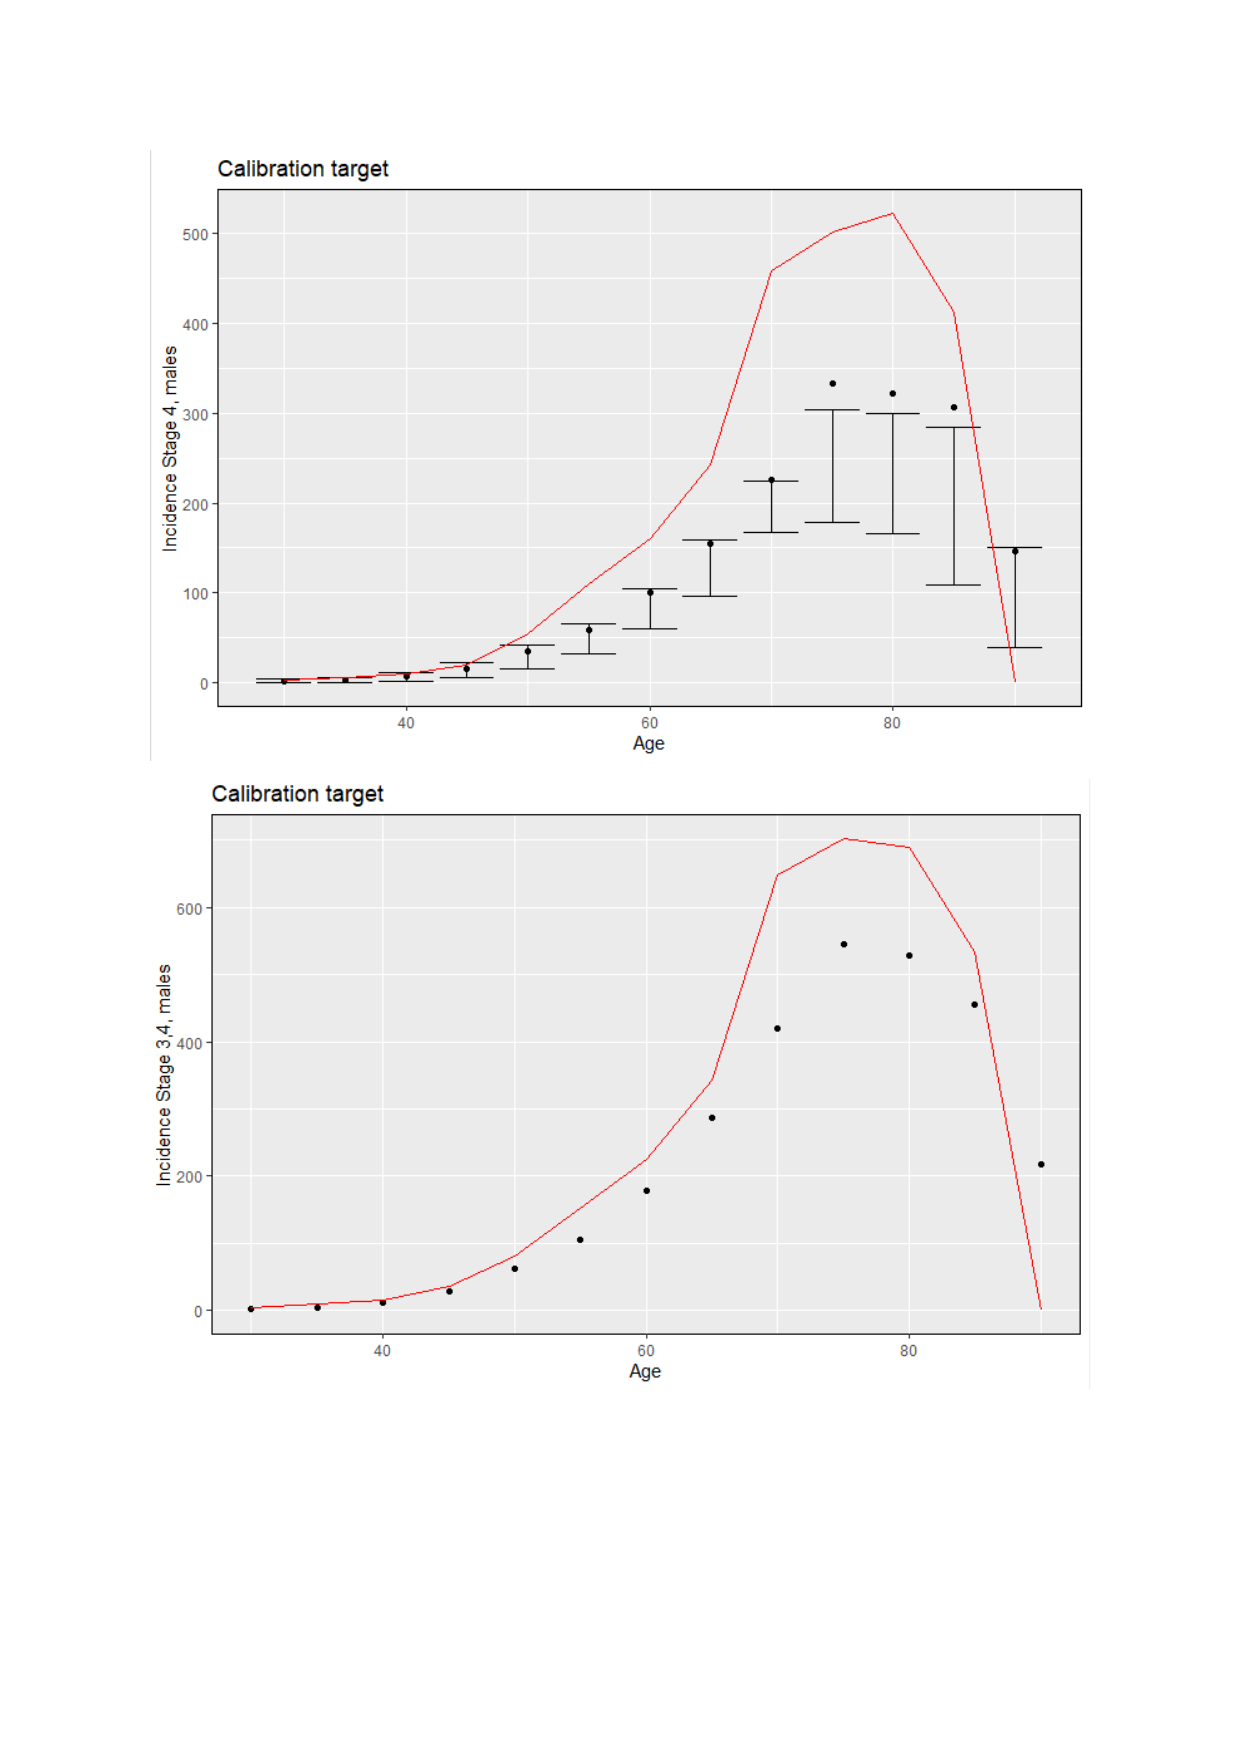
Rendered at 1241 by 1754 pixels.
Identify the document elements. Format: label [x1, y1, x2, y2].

picture [150, 150, 1091, 761]
picture [150, 779, 1091, 1389]
